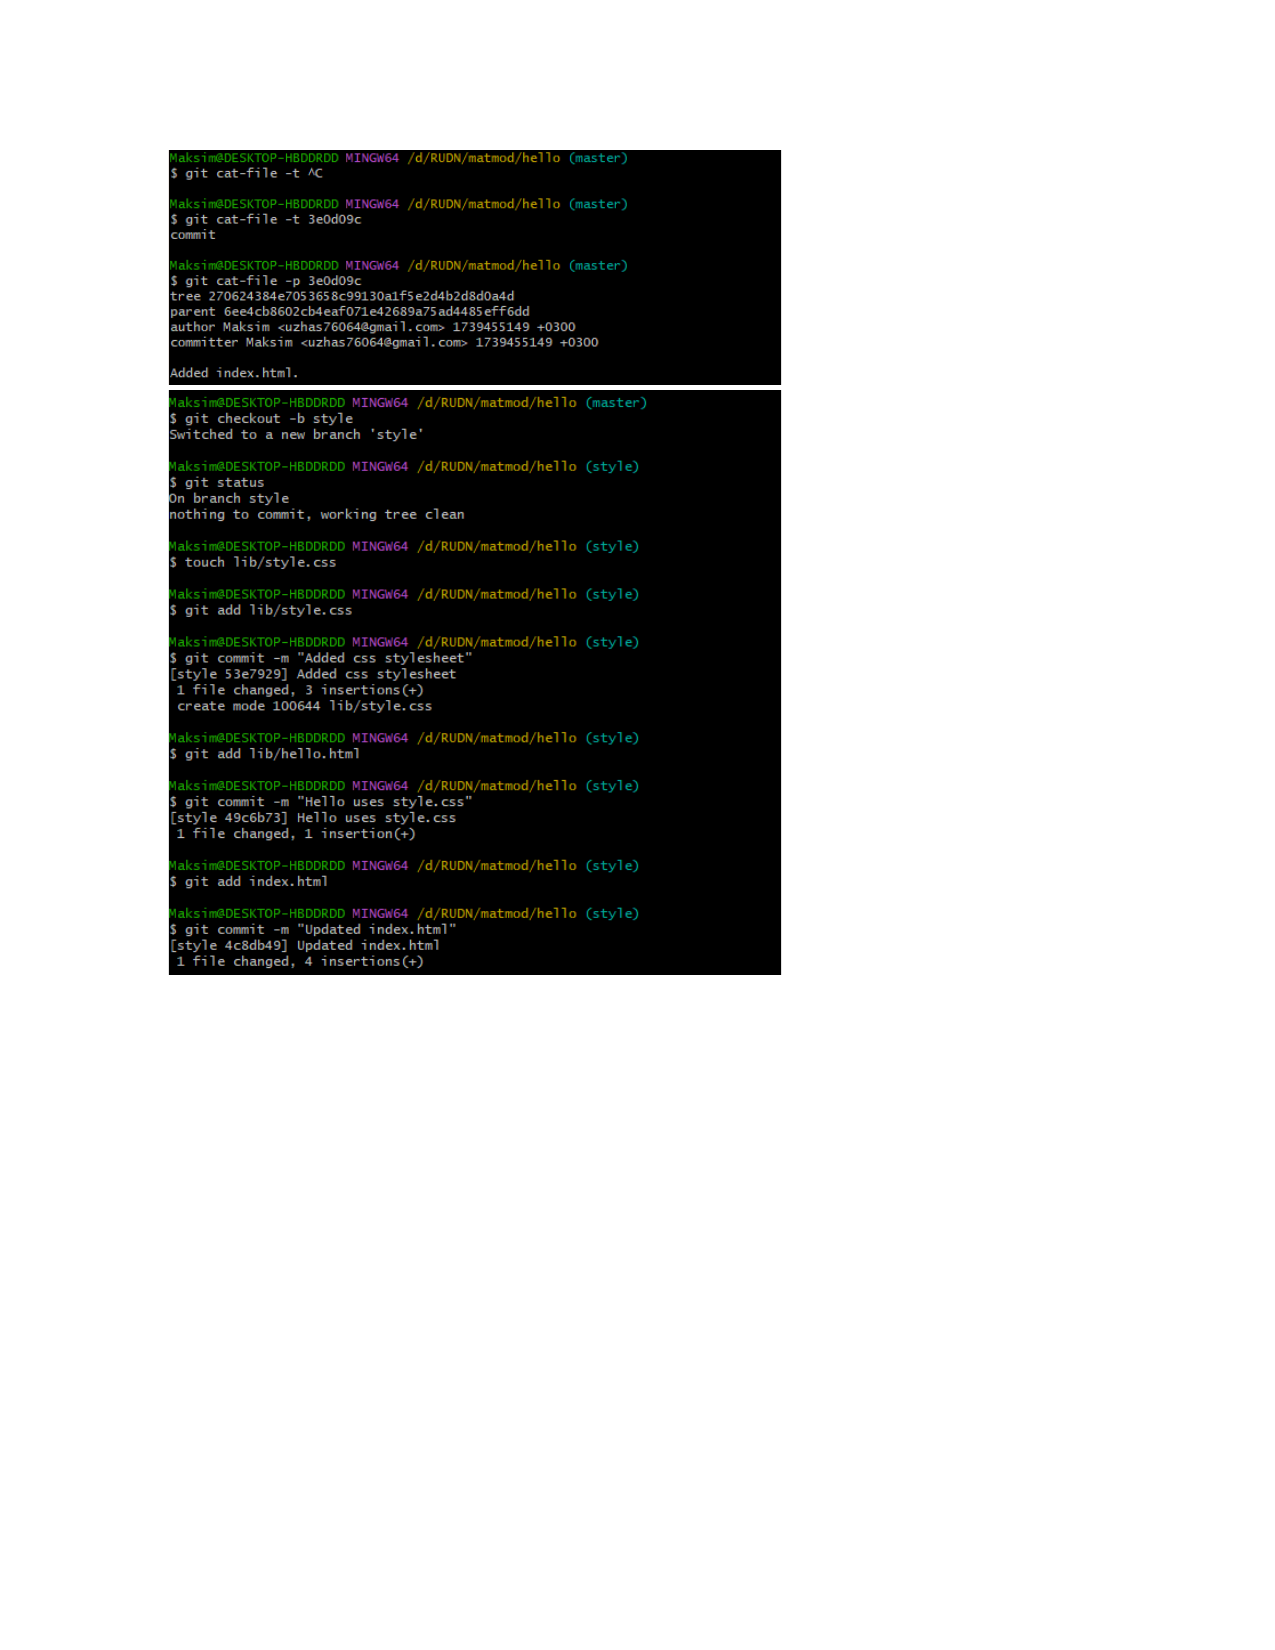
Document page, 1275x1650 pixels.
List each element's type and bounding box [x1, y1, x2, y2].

picture [168, 390, 782, 975]
picture [168, 150, 782, 385]
